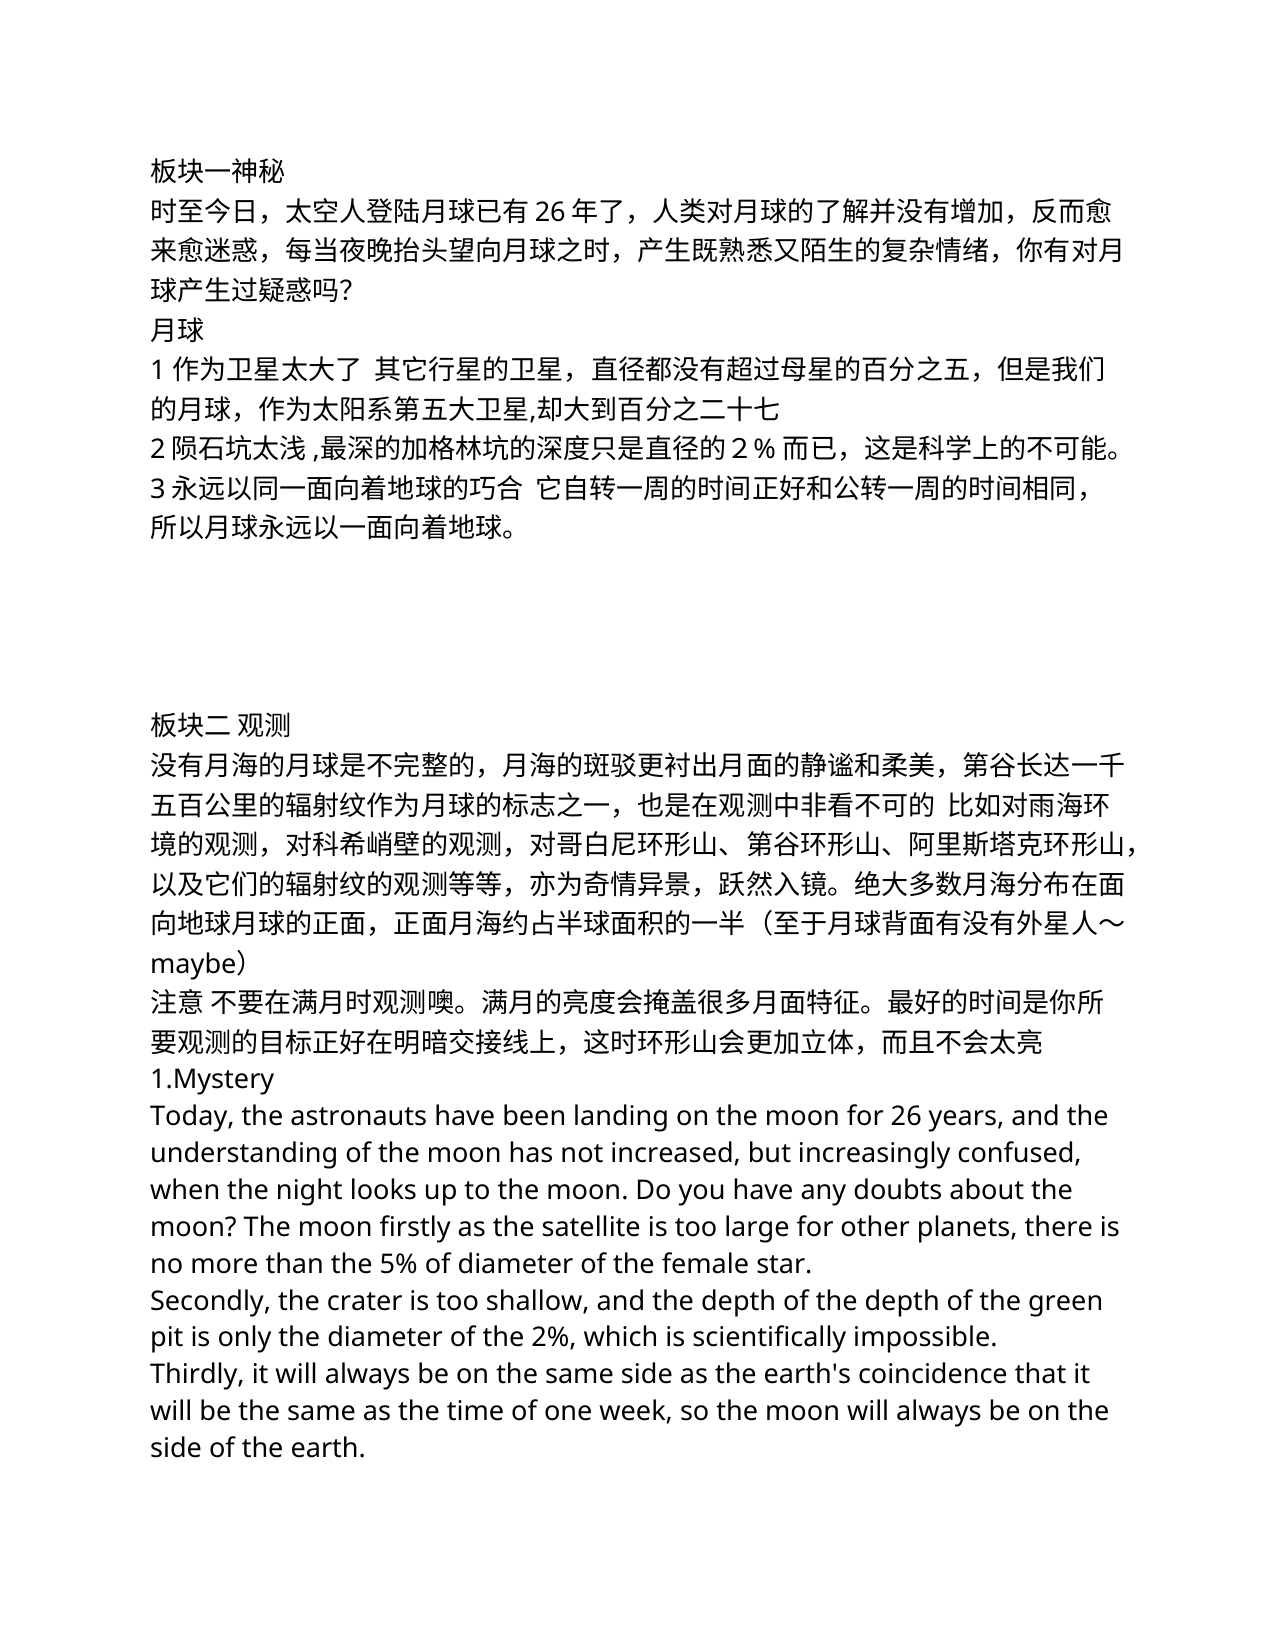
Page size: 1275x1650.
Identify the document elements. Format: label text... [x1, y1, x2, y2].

text 时至今日，太空人登陆月球已有26年了，人类对月球的了解并没有增加，反而愈来愈迷惑，每当夜晚抬头望向月球之时，产生既熟悉又陌生的复杂情绪，你有对月球产生过疑惑吗？ [150, 189, 1125, 308]
text 月球 [150, 308, 1125, 348]
text 1.Mystery [150, 1060, 1125, 1097]
text 没有月海的月球是不完整的，月海的斑驳更衬出月面的静谧和柔美，第谷长达一千五百公里的辐射纹作为月球的标志之一，也是在观测中非看不可的 比如对雨海环境的观测，对科希峭壁的观测，对哥白尼环形山、第谷环形山、阿里斯塔克环形山，以及它们的辐射纹的观测等等，亦为奇情异景，跃然入镜。绝大多数月海分布在面向地球月球的正面，正面月海约占半球面积的一半（至于月球背面有没有外星人～maybe） [150, 744, 1125, 981]
text 板块一神秘 [150, 150, 1125, 189]
text Today, the astronauts have been landing on the moon for 26 years, and the understanding of the moon has not increased, but increasingly confused, when the night looks up to the moon. Do you have any doubts about the moon? The moon firstly as the satellite is too large for other planets, there is no more than the 5% of diameter of the female star. [150, 1097, 1125, 1281]
text 板块二 观测 [150, 704, 1125, 744]
text Thirdly, it will always be on the same side as the earth's coincidence that it will be the same as the time of one week, so the moon will always be on the side of the earth. [150, 1355, 1125, 1465]
text 2陨石坑太浅 ,最深的加格林坑的深度只是直径的２% 而已，这是科学上的不可能。 [150, 427, 1125, 467]
text 3永远以同一面向着地球的巧合 它自转一周的时间正好和公转一周的时间相同，所以月球永远以一面向着地球。 [150, 467, 1125, 546]
text Secondly, the crater is too shallow, and the depth of the depth of the green pit is only the diameter of the 2%, which is scientifically impossible. [150, 1281, 1125, 1355]
text 注意 不要在满月时观测噢。满月的亮度会掩盖很多月面特征。最好的时间是你所要观测的目标正好在明暗交接线上，这时环形山会更加立体，而且不会太亮 [150, 981, 1125, 1060]
text 1 作为卫星太大了 其它行星的卫星，直径都没有超过母星的百分之五，但是我们的月球，作为太阳系第五大卫星,却大到百分之二十七 [150, 348, 1125, 427]
